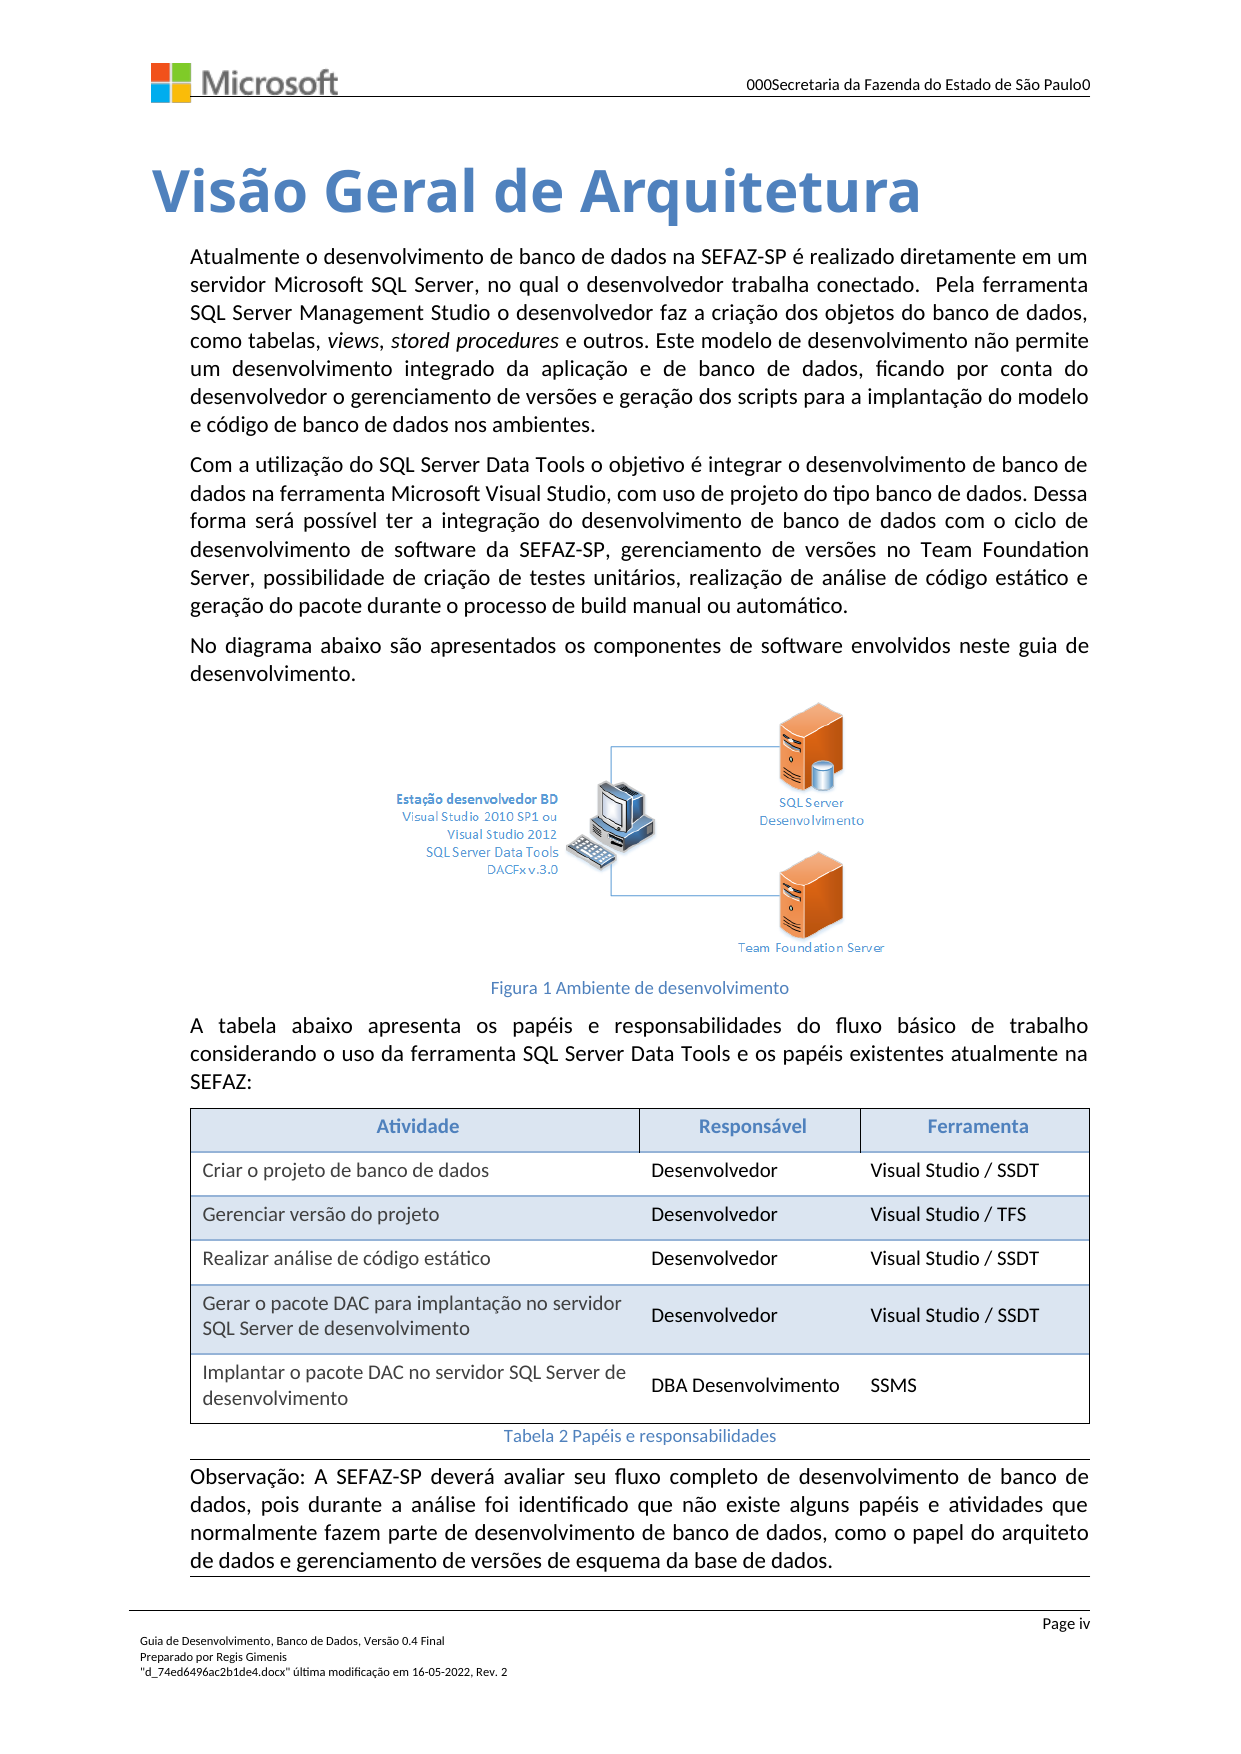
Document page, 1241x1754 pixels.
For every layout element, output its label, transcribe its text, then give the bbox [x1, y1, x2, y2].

table_cell Visual Studio / TFS [861, 1197, 1089, 1239]
table_header Atividade [191, 1109, 639, 1151]
picture [387, 699, 893, 964]
table_cell Desenvolvedor [639, 1197, 861, 1239]
table_cell Desenvolvedor [639, 1153, 861, 1195]
table_cell Visual Studio / SSDT [861, 1153, 1089, 1195]
table_cell Desenvolvedor [639, 1241, 861, 1283]
table_cell Gerenciar versão do projeto [191, 1197, 639, 1239]
table_header Responsável [640, 1109, 860, 1151]
table_cell Criar o projeto de banco de dados [191, 1153, 639, 1195]
text Atualmente o desenvolvimento de banco de dados na SEFAZ-SP é realizado diretamente em um servidor Microsoft SQL Server, no qual o desenvolvedor trabalha conectado. Pela ferramenta SQL Server Management Studio o desenvolvedor faz a criação dos objetos do banco de dados, como tabelas, views, stored procedures e outros. Este modelo de desenvolvimento não permite um desenvolvimento integrado da aplicação e de banco de dados, ficando por conta do desenvolvedor o gerenciamento de versões e geração dos scripts para a implantação do modelo e código de banco de dados nos ambientes. [190, 242, 1090, 438]
table_cell Visual Studio / SSDT [861, 1241, 1089, 1283]
table_cell SSMS [861, 1355, 1089, 1423]
text Com a utilização do SQL Server Data Tools o objetivo é integrar o desenvolvimento de banco de dados na ferramenta Microsoft Visual Studio, com uso de projeto do tipo banco de dados. Dessa forma será possível ter a integração do desenvolvimento de banco de dados com o ciclo de desenvolvimento de software da SEFAZ-SP, gerenciamento de versões no Team Foundation Server, possibilidade de criação de testes unitários, realização de análise de código estático e geração do pacote durante o processo de build manual ou automático. [190, 451, 1090, 619]
text Observação: A SEFAZ-SP deverá avaliar seu fluxo completo de desenvolvimento de banco de dados, pois durante a análise foi identificado que não existe alguns papéis e atividades que normalmente fazem parte de desenvolvimento de banco de dados, como o papel do arquiteto de dados e gerenciamento de versões de esquema da base de dados. [190, 1460, 1090, 1576]
table_cell Desenvolvedor [639, 1286, 861, 1353]
table_cell DBA Desenvolvimento [639, 1355, 861, 1423]
table_cell Implantar o pacote DAC no servidor SQL Server de desenvolvimento [191, 1355, 639, 1423]
table_cell Visual Studio / SSDT [861, 1286, 1089, 1353]
text Figura 1 Ambiente de desenvolvimento [190, 976, 1090, 999]
text A tabela abaixo apresenta os papéis e responsabilidades do fluxo básico de trabalho considerando o uso da ferramenta SQL Server Data Tools e os papéis existentes atualmente na SEFAZ: [190, 1011, 1090, 1095]
table_header Ferramenta [861, 1109, 1089, 1151]
text No diagrama abaixo são apresentados os componentes de software envolvidos neste guia de desenvolvimento. [190, 631, 1090, 687]
table_cell Realizar análise de código estático [191, 1241, 639, 1283]
subtitle Visão Geral de Arquitetura [152, 150, 1090, 229]
picture [151, 63, 339, 104]
table_cell Gerar o pacote DAC para implantação no servidor SQL Server de desenvolvimento [191, 1286, 639, 1353]
text Tabela 2 Papéis e responsabilidades [190, 1424, 1090, 1447]
